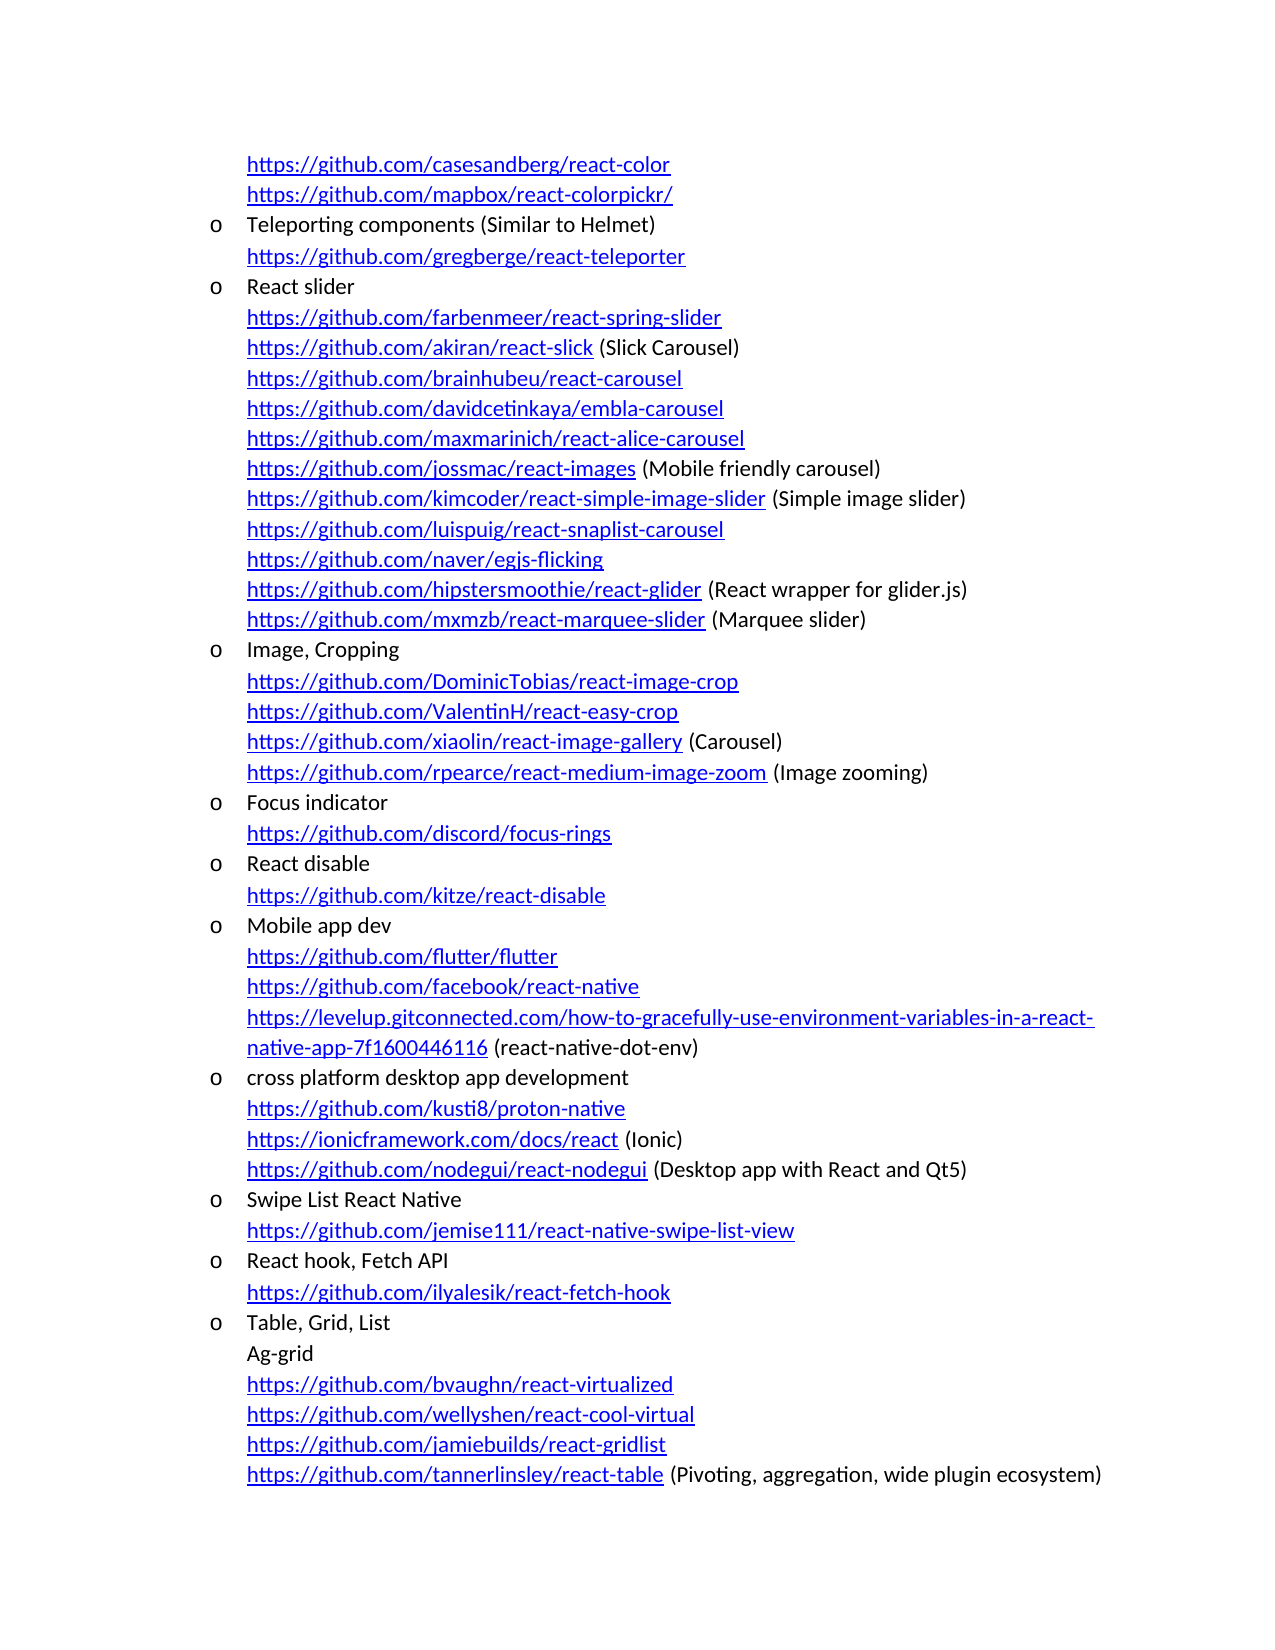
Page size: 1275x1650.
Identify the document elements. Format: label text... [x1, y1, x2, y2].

list Swipe List React Native https://github.com/jemise111/react-native-swipe-list-view [209, 1185, 1125, 1244]
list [209, 1308, 1125, 1488]
list Focus indicator https://github.com/discord/focus-rings [209, 788, 1125, 847]
list Mobile app dev https://github.com/flutter/flutter https://github.com/facebook/react-native https://levelup.gitconnected.com/how-to-gracefully-use-environment-variables-in-a-react-native-app-7f1600446116 (react-native-dot-env) [209, 911, 1125, 1061]
list Teleporting components (Similar to Helmet) https://github.com/gregberge/react-teleporter [209, 210, 1125, 270]
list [209, 150, 1125, 208]
list React hook, Fetch API https://github.com/ilyalesik/react-fetch-hook [209, 1247, 1125, 1306]
list React slider https://github.com/farbenmeer/react-spring-slider https://github.com/akiran/react-slick (Slick Carousel) https://github.com/brainhubeu/react-carousel https://github.com/davidcetinkaya/embla-carousel https://github.com/maxmarinich/react-alice-carousel https://github.com/jossmac/react-images (Mobile friendly carousel) https://github.com/kimcoder/react-simple-image-slider (Simple image slider) https://github.com/luispuig/react-snaplist-carousel https://github.com/naver/egjs-flicking https://github.com/hipstersmoothie/react-glider (React wrapper for glider.js) https://github.com/mxmzb/react-marquee-slider (Marquee slider) [209, 272, 1125, 633]
list Image, Cropping https://github.com/DominicTobias/react-image-crop https://github.com/ValentinH/react-easy-crop https://github.com/xiaolin/react-image-gallery (Carousel) https://github.com/rpearce/react-medium-image-zoom (Image zooming) [209, 636, 1125, 786]
list React disable https://github.com/kitze/react-disable [209, 849, 1125, 909]
list cross platform desktop app development https://github.com/kusti8/proton-native https://ionicframework.com/docs/react (Ionic) https://github.com/nodegui/react-nodegui (Desktop app with React and Qt5) [209, 1063, 1125, 1183]
